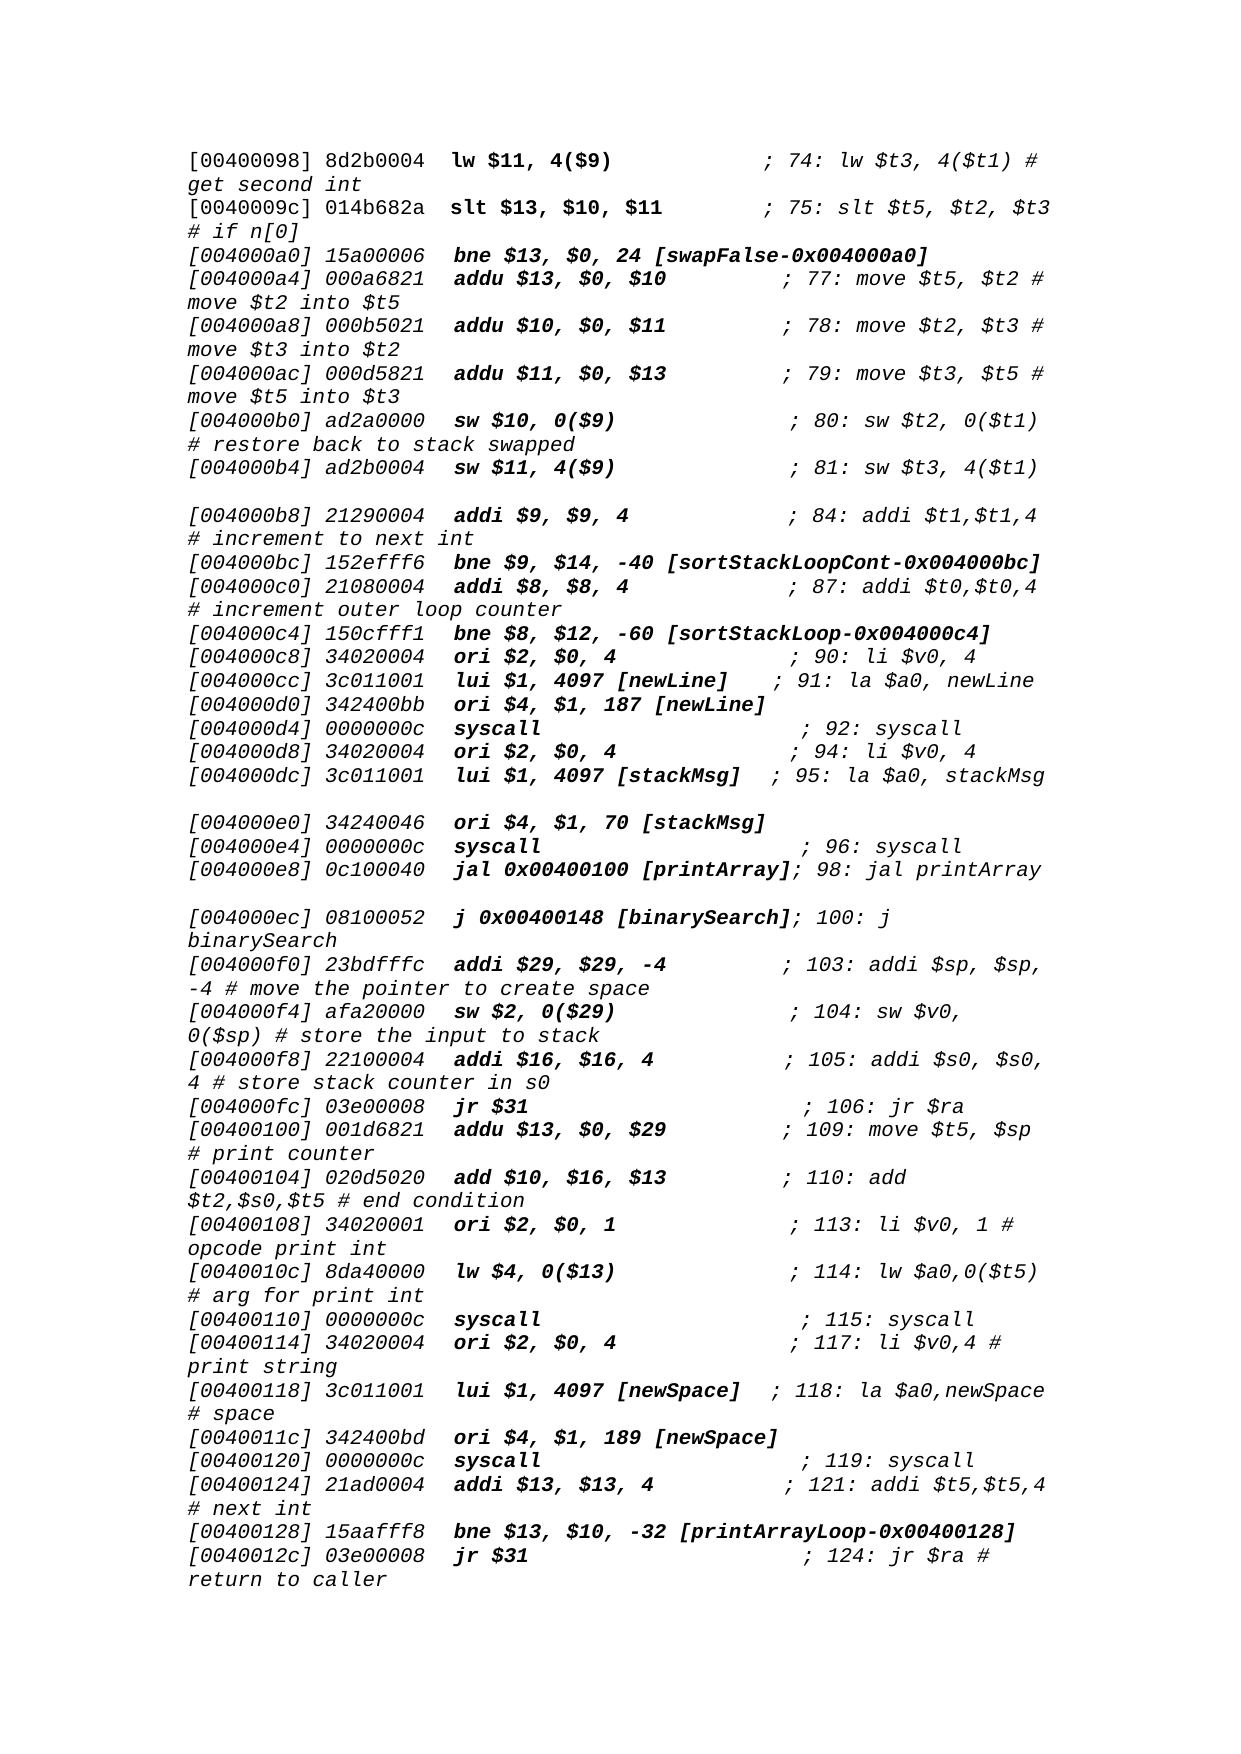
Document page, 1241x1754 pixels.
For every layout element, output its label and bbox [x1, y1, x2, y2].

text [187, 150, 1053, 1592]
